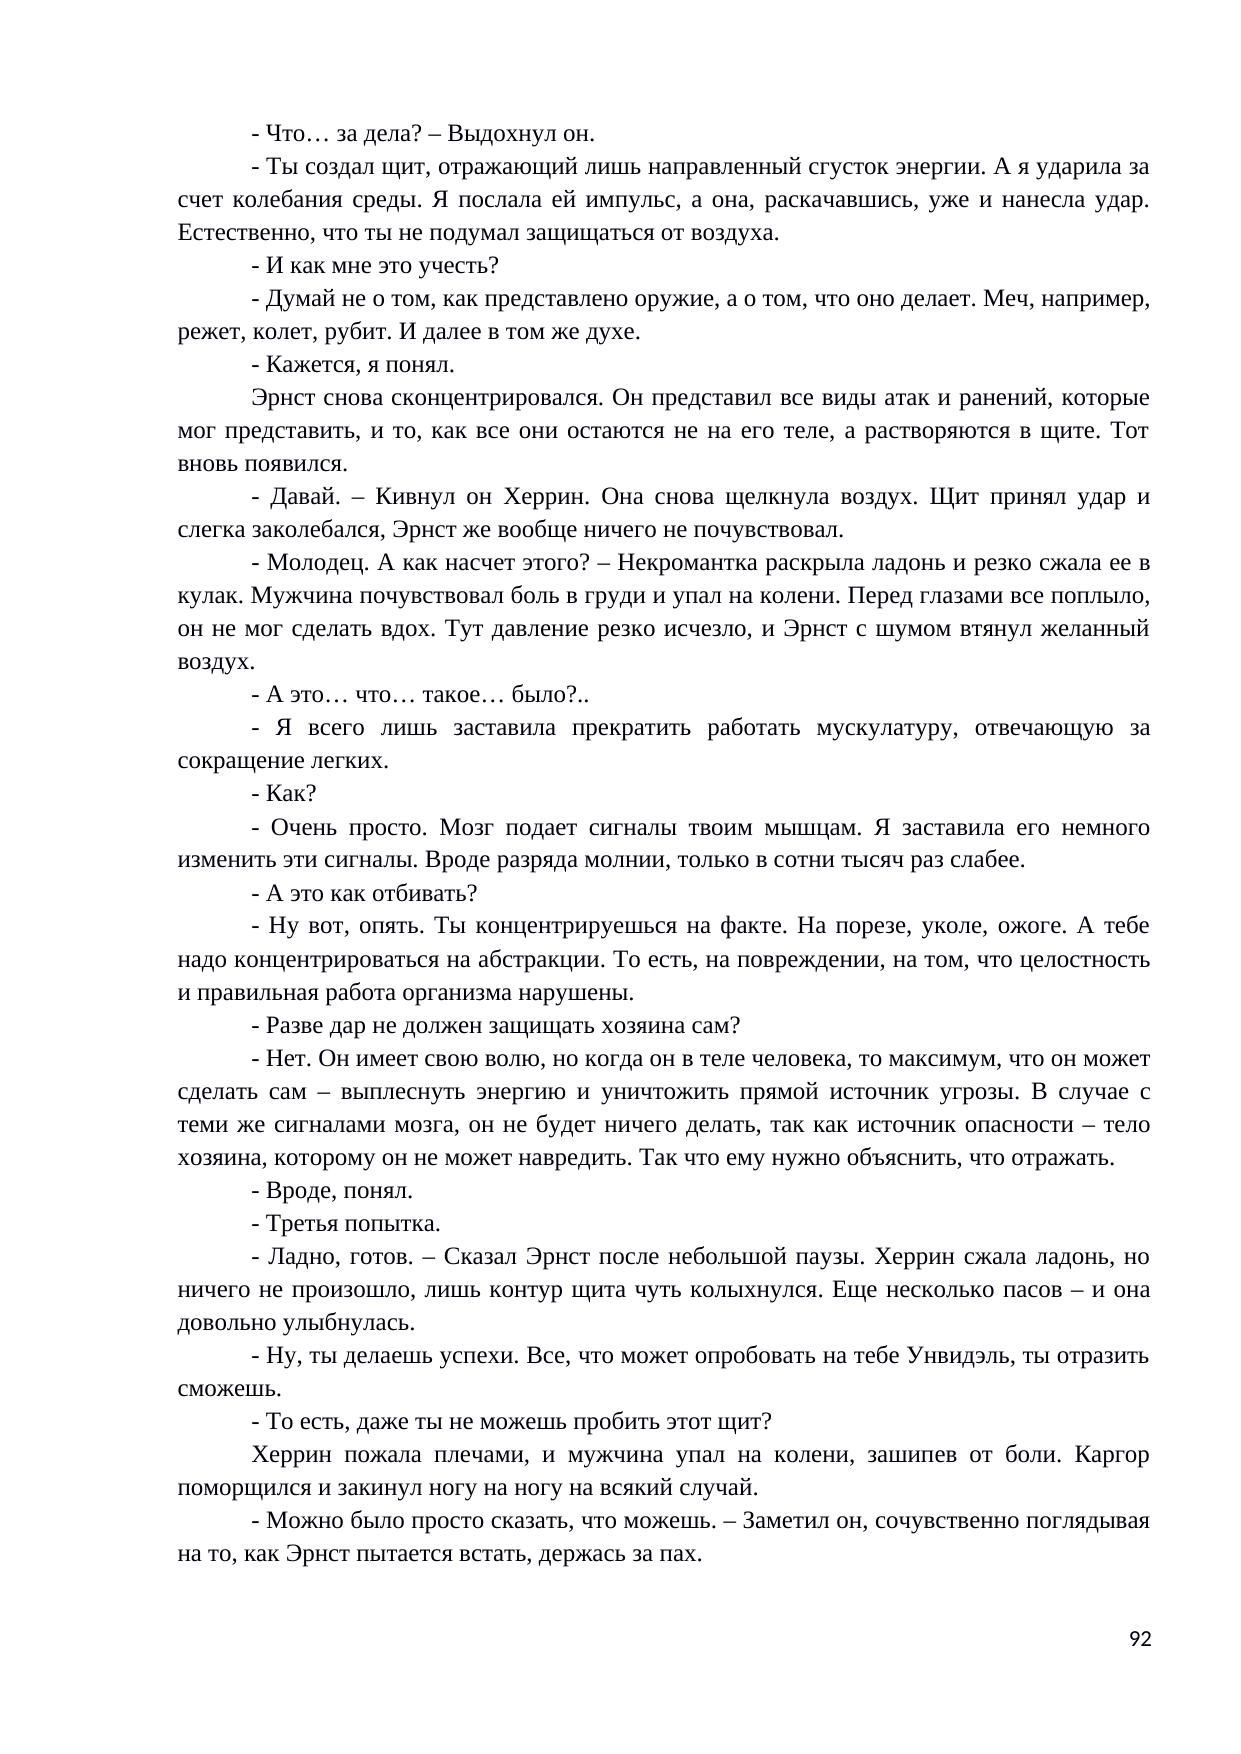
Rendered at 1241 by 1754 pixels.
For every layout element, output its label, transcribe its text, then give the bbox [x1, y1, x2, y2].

text - Молодец. А как насчет этого? – Некромантка раскрыла ладонь и резко сжала ее в кулак. Мужчина почувствовал боль в груди и упал на колени. Перед глазами все поплыло, он не мог сделать вдох. Тут давление резко исчезло, и Эрнст с шумом втянул желанный воздух. [177, 547, 1152, 675]
text Эрнст снова сконцентрировался. Он представил все виды атак и ранений, которые мог представить, и то, как все они остаются не на его теле, а растворяются в щите. Тот вновь появился. [177, 382, 1152, 477]
text Херрин пожала плечами, и мужчина упал на колени, зашипев от боли. Каргор поморщился и закинул ногу на ногу на всякий случай. [177, 1439, 1152, 1501]
text - Очень просто. Мозг подает сигналы твоим мышцам. Я заставила его немного изменить эти сигналы. Вроде разряда молнии, только в сотни тысяч раз слабее. [177, 812, 1152, 873]
text - И как мне это учесть? [177, 250, 1152, 279]
text - Кажется, я понял. [177, 349, 1152, 378]
text - Ты создал щит, отражающий лишь направленный сгусток энергии. А я ударила за счет колебания среды. Я послала ей импульс, а она, раскачавшись, уже и нанесла удар. Естественно, что ты не подумал защищаться от воздуха. [177, 151, 1152, 246]
text - Третья попытка. [177, 1208, 1152, 1237]
text - Разве дар не должен защищать хозяина сам? [177, 1010, 1152, 1038]
text - То есть, даже ты не можешь пробить этот щит? [177, 1406, 1152, 1435]
text - Что… за дела? – Выдохнул он. [177, 118, 1152, 147]
text - Ну, ты делаешь успехи. Все, что может опробовать на тебе Унвидэль, ты отразить сможешь. [177, 1340, 1152, 1402]
text - Ладно, готов. – Сказал Эрнст после небольшой паузы. Херрин сжала ладонь, но ничего не произошло, лишь контур щита чуть колыхнулся. Еще несколько пасов – и она довольно улыбнулась. [177, 1241, 1152, 1336]
text - Вроде, понял. [177, 1175, 1152, 1203]
text - Можно было просто сказать, что можешь. – Заметил он, сочувственно поглядывая на то, как Эрнст пытается встать, держась за пах. [177, 1505, 1152, 1567]
text - А это… что… такое… было?.. [177, 679, 1152, 708]
text - Думай не о том, как представлено оружие, а о том, что оно делает. Меч, например, режет, колет, рубит. И далее в том же духе. [177, 283, 1152, 345]
text - Ну вот, опять. Ты концентрируешься на факте. На порезе, уколе, ожоге. А тебе надо концентрироваться на абстракции. То есть, на повреждении, на том, что целостность и правильная работа организма нарушены. [177, 911, 1152, 1005]
text - Я всего лишь заставила прекратить работать мускулатуру, отвечающую за сокращение легких. [177, 712, 1152, 774]
text - Давай. – Кивнул он Херрин. Она снова щелкнула воздух. Щит принял удар и слегка заколебался, Эрнст же вообще ничего не почувствовал. [177, 481, 1152, 543]
text - Нет. Он имеет свою волю, но когда он в теле человека, то максимум, что он может сделать сам – выплеснуть энергию и уничтожить прямой источник угрозы. В случае с теми же сигналами мозга, он не будет ничего делать, так как источник опасности – тело хозяина, которому он не может навредить. Так что ему нужно объяснить, что отражать. [177, 1043, 1152, 1171]
text - А это как отбивать? [177, 878, 1152, 906]
text - Как? [177, 778, 1152, 807]
